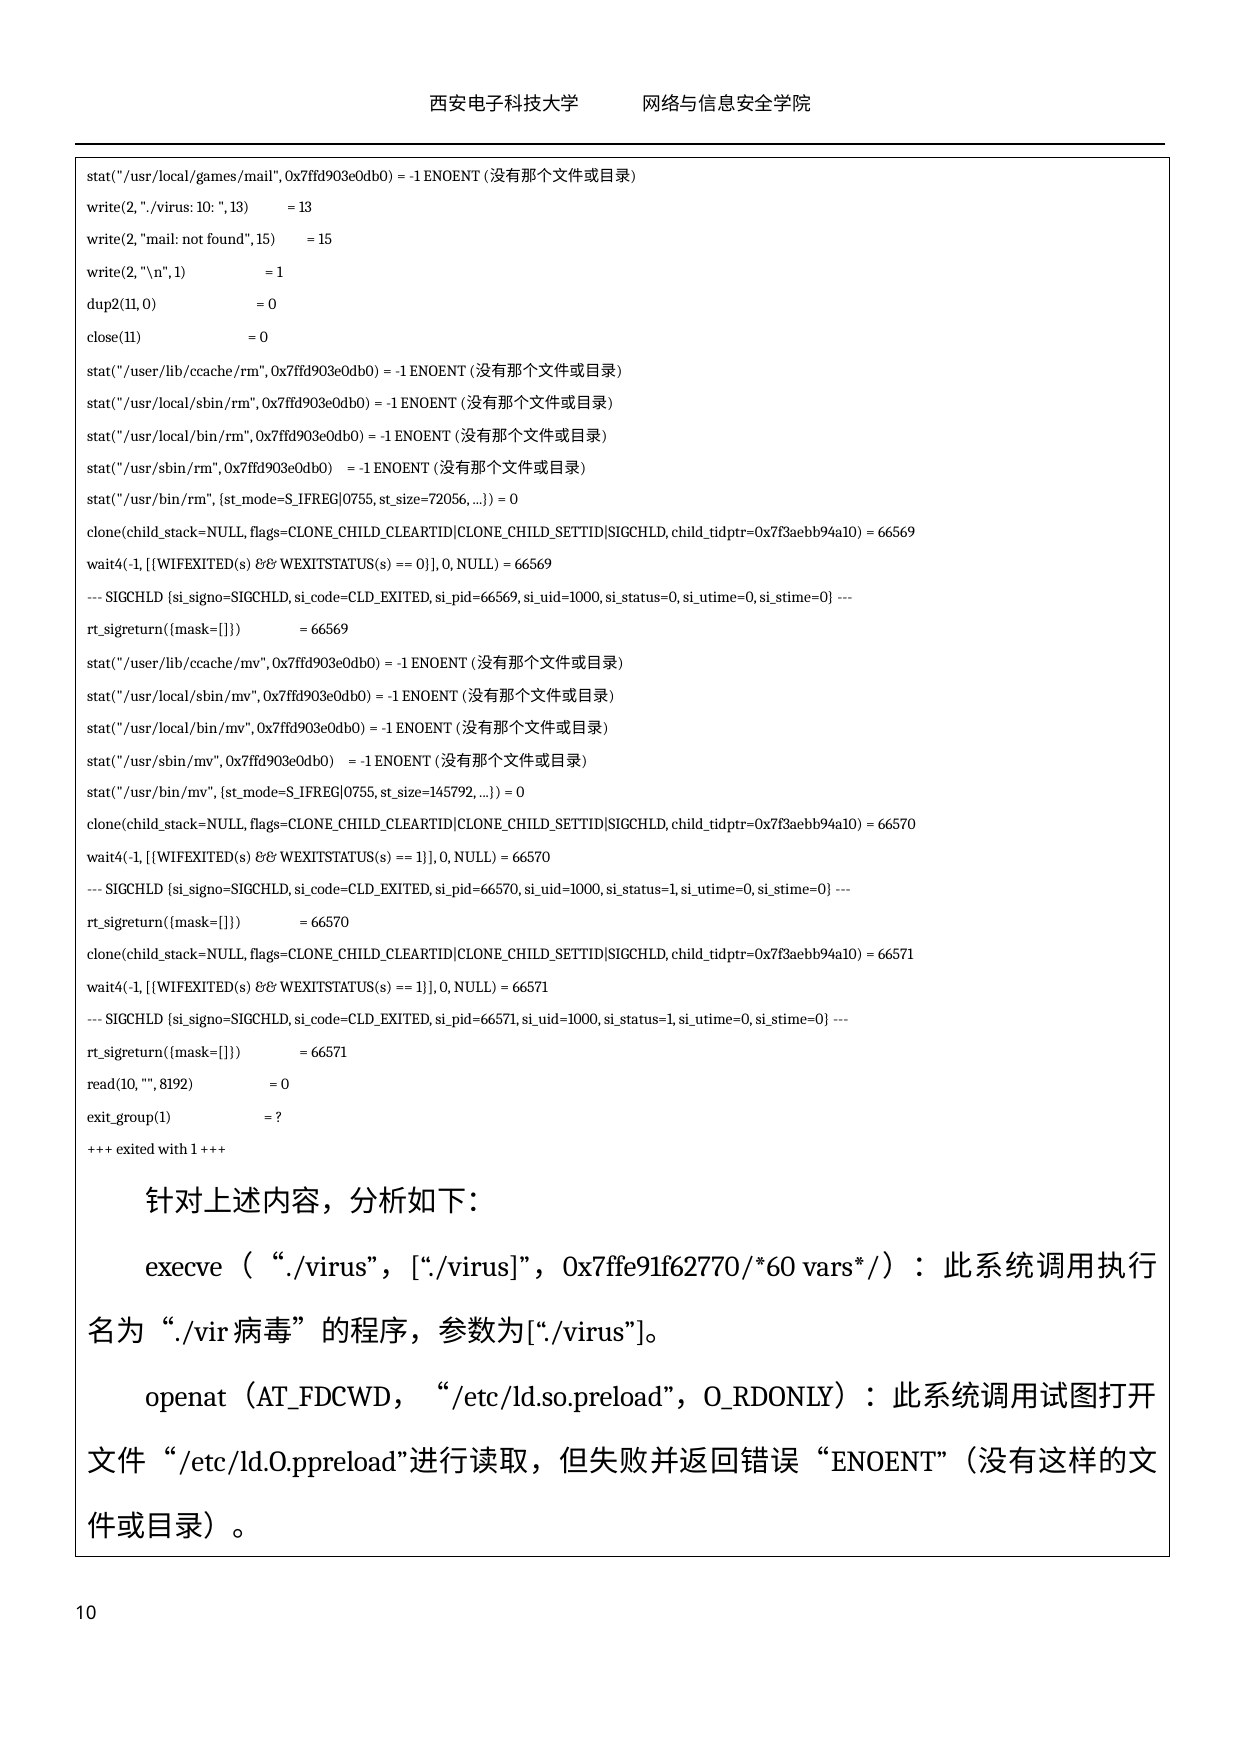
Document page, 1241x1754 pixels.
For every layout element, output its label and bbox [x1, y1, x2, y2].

table_cell [76, 158, 1169, 1556]
